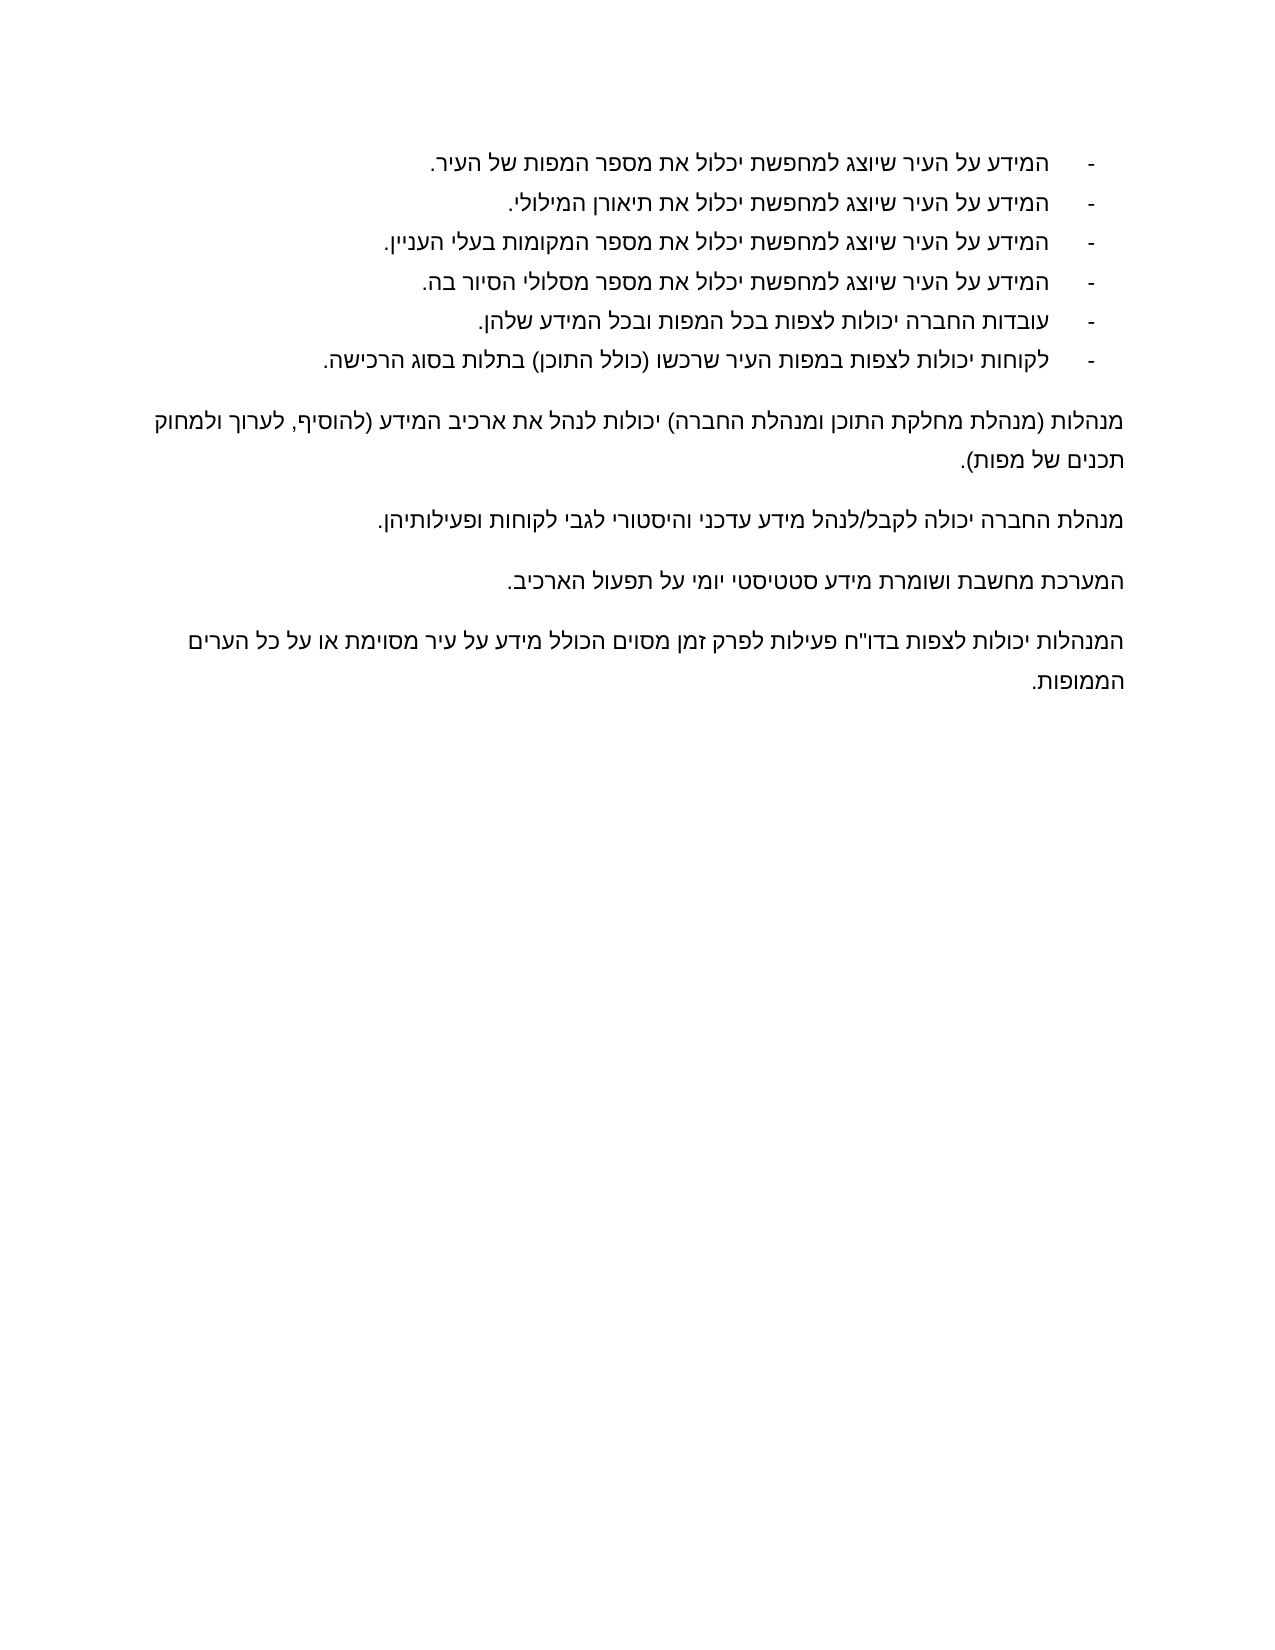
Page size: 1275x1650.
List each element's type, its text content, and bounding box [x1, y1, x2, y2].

list המידע על העיר שיוצג למחפשת יכלול את מספר המפות של העיר. [150, 150, 1087, 176]
list לקוחות יכולות לצפות במפות העיר שרכשו (כולל התוכן) בתלות בסוג הרכישה. [150, 347, 1087, 374]
list המידע על העיר שיוצג למחפשת יכלול את מספר המקומות בעלי העניין. [150, 229, 1087, 255]
text המנהלות יכולות לצפות בדו"ח פעילות לפרק זמן מסוים הכולל מידע על עיר מסוימת או על כל הערים הממופות. [150, 628, 1125, 694]
text מנהלות (מנהלת מחלקת התוכן ומנהלת החברה) יכולות לנהל את ארכיב המידע (להוסיף, לערוך ולמחוק תכנים של מפות). [150, 408, 1125, 473]
text המערכת מחשבת ושומרת מידע סטטיסטי יומי על תפעול הארכיב. [150, 568, 1125, 594]
list המידע על העיר שיוצג למחפשת יכלול את מספר מסלולי הסיור בה. [150, 268, 1087, 295]
list המידע על העיר שיוצג למחפשת יכלול את תיאורן המילולי. [150, 189, 1087, 216]
list עובדות החברה יכולות לצפות בכל המפות ובכל המידע שלהן. [150, 308, 1087, 334]
text מנהלת החברה יכולה לקבל/לנהל מידע עדכני והיסטורי לגבי לקוחות ופעילותיהן. [150, 507, 1125, 534]
